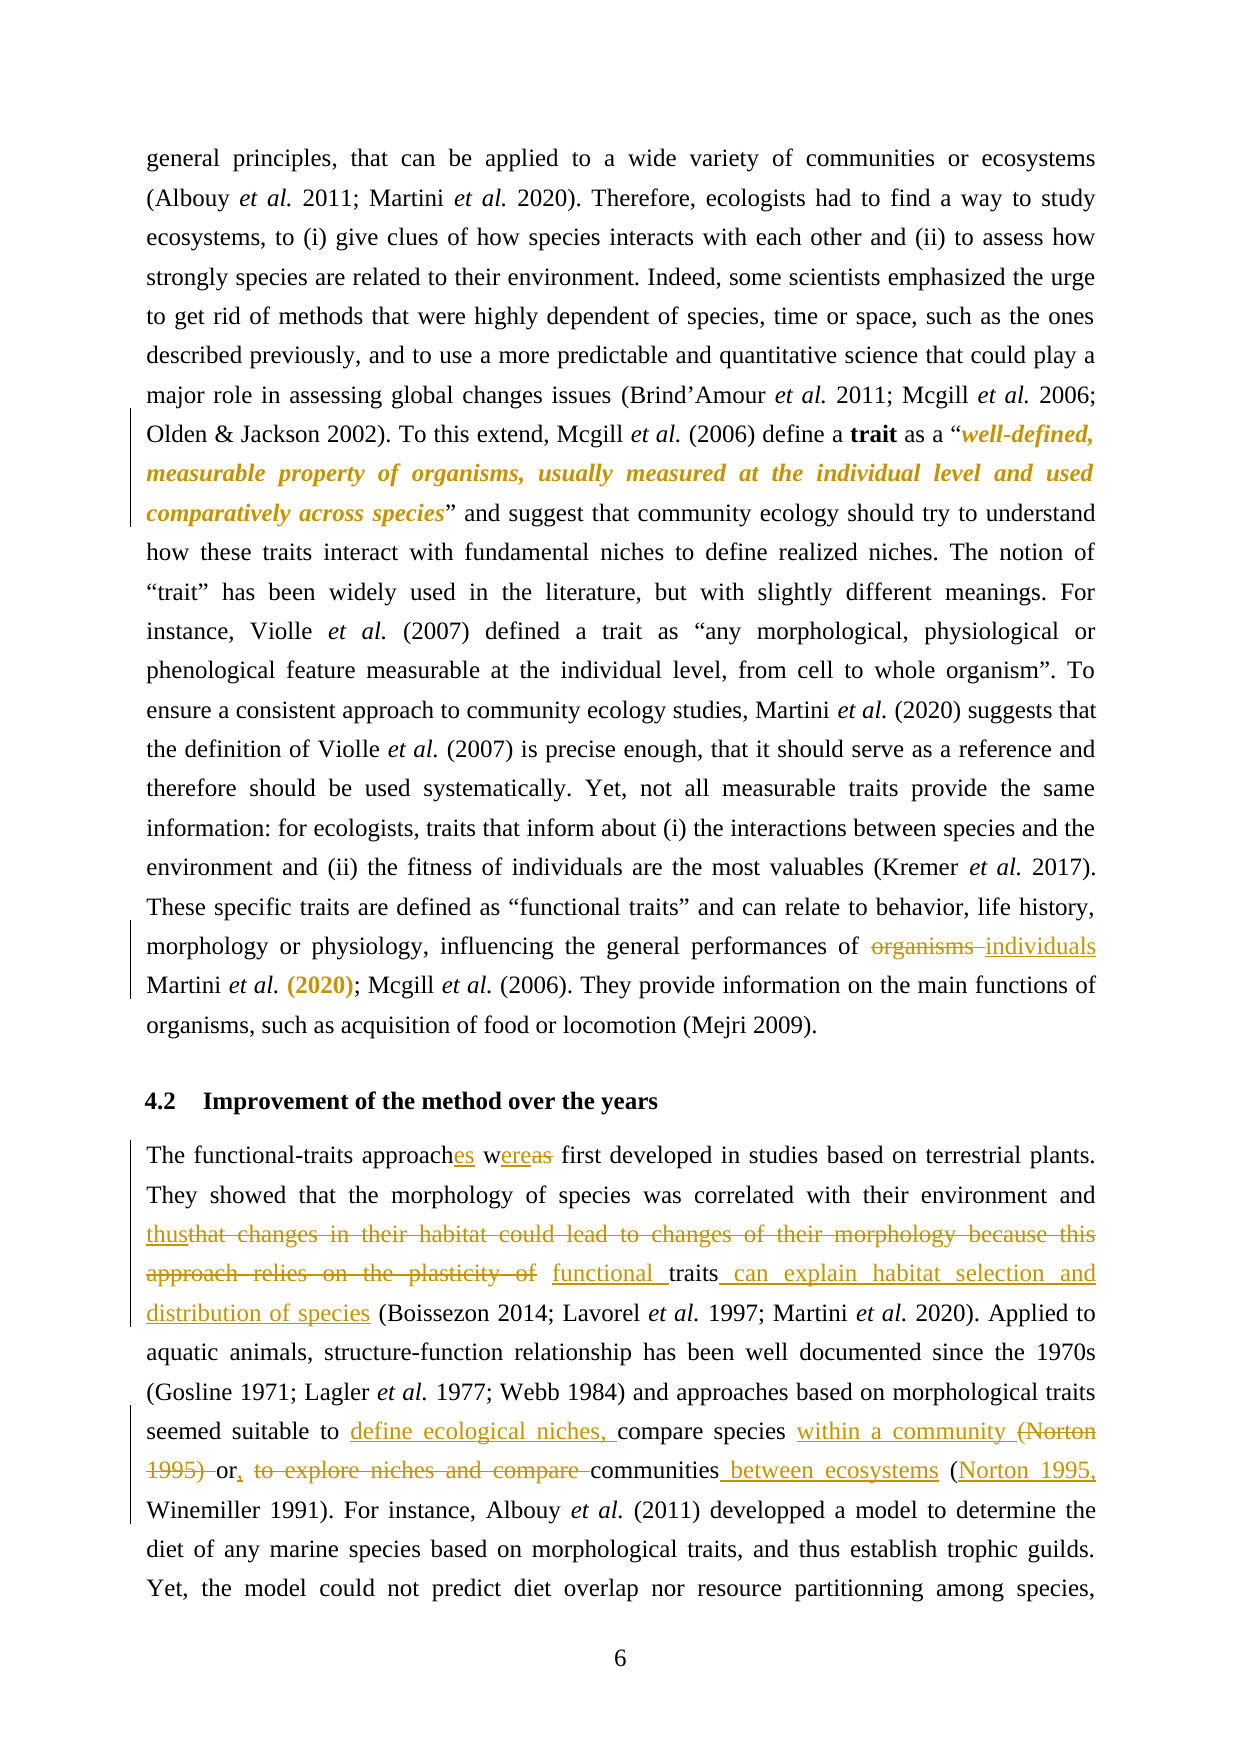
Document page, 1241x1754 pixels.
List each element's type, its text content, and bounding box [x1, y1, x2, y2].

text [146, 143, 1096, 1038]
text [146, 1140, 1096, 1602]
subtitle 4.2 Improvement of the method over the years [144, 1086, 1097, 1115]
